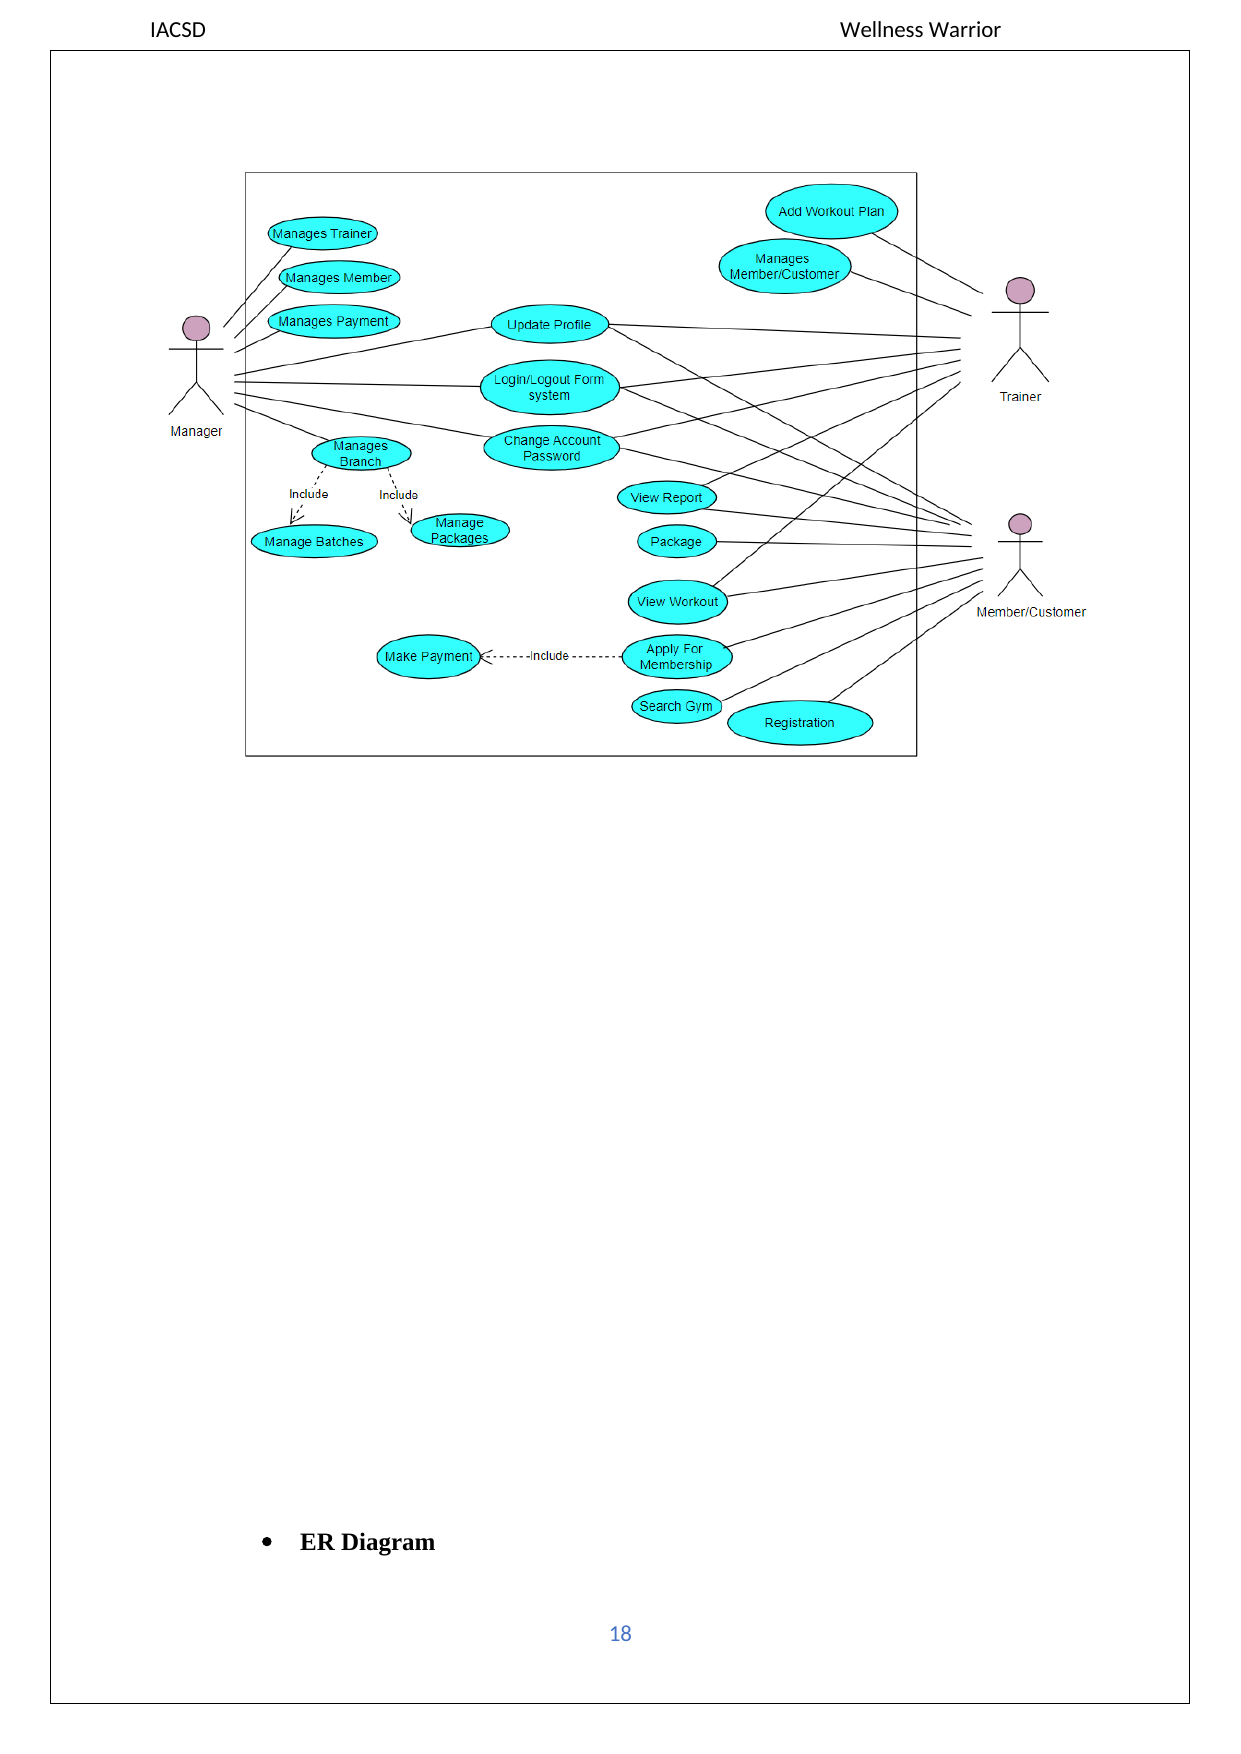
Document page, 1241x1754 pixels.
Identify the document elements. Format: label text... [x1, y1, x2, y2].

list ER Diagram [262, 1527, 1090, 1556]
picture [150, 150, 1091, 773]
